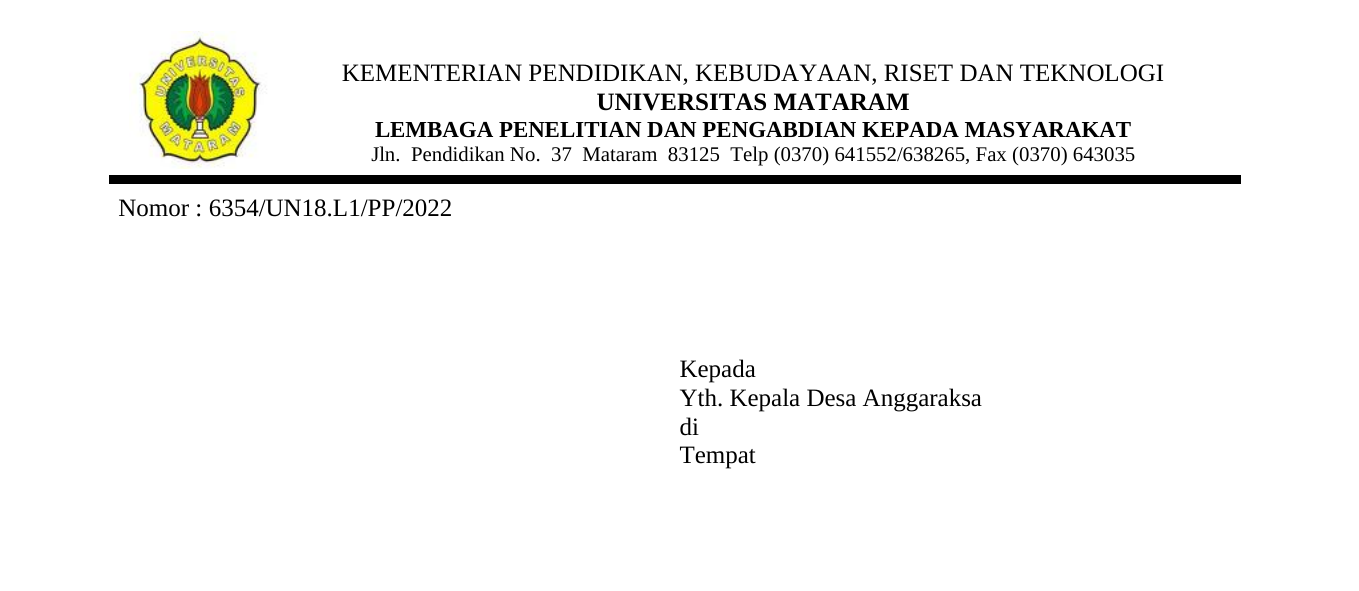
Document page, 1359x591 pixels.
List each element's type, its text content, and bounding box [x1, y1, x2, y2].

text di [679, 412, 1240, 441]
picture [129, 31, 270, 169]
text Kepada [679, 354, 1240, 383]
text Tempat [679, 441, 1240, 469]
text Yth. Kepala Desa Anggaraksa [679, 383, 1240, 412]
text Nomor : 6354/UN18.L1/PP/2022 [118, 193, 1240, 222]
